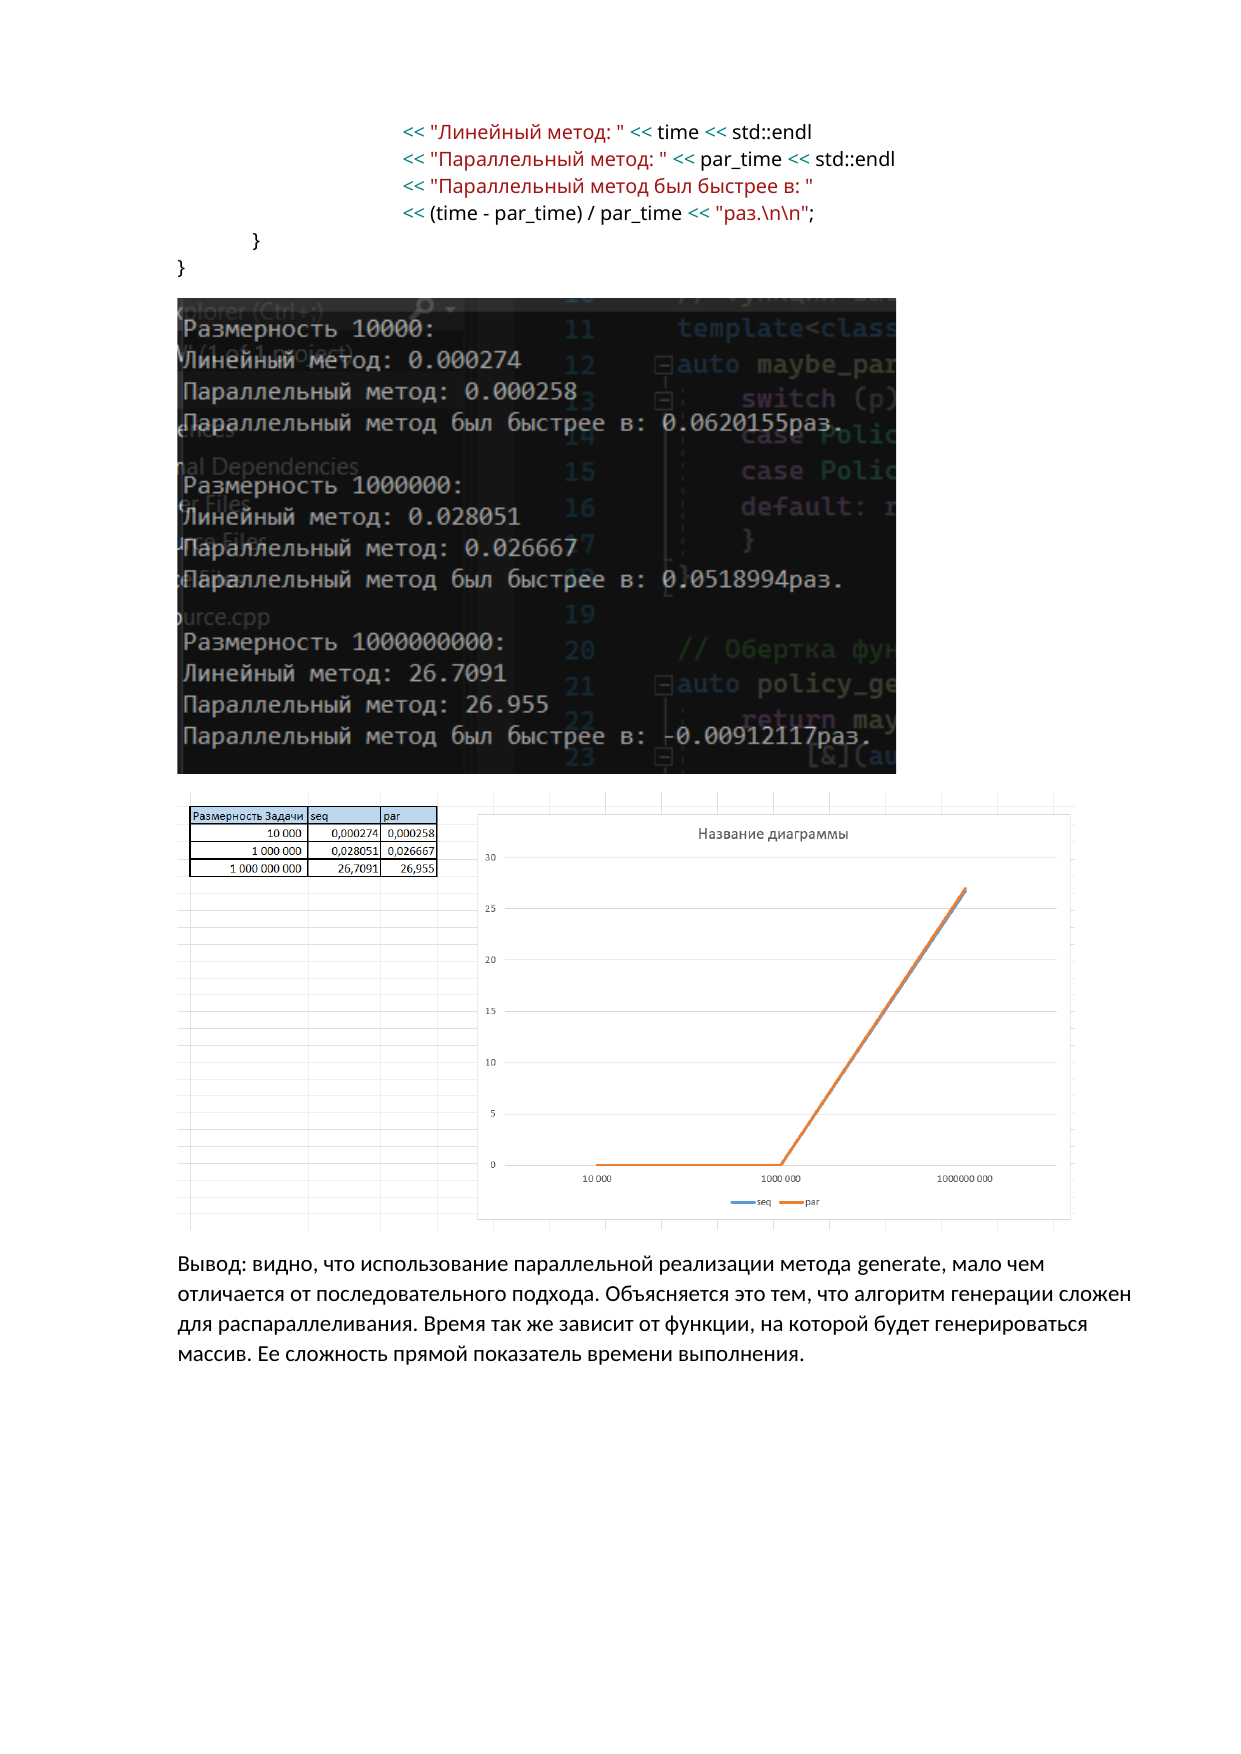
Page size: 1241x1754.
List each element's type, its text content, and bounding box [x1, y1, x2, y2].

picture [177, 792, 1075, 1230]
text } [177, 253, 1152, 280]
text << "Параллельный метод: " << par_time << std::endl [177, 145, 1152, 172]
text Вывод: видно, что использование параллельной реализации метода generate, мало чем отличается от последовательного подхода. Объясняется это тем, что алгоритм генерации сложен для распараллеливания. Время так же зависит от функции, на которой будет генерироваться массив. Ее сложность прямой показатель времени выполнения. [177, 1249, 1152, 1367]
text << (time - par_time) / par_time << "раз.\n\n"; [177, 199, 1152, 226]
text << "Линейный метод: " << time << std::endl [177, 118, 1152, 145]
text << "Параллельный метод был быстрее в: " [177, 172, 1152, 199]
picture [177, 298, 897, 774]
text } [177, 226, 1152, 253]
